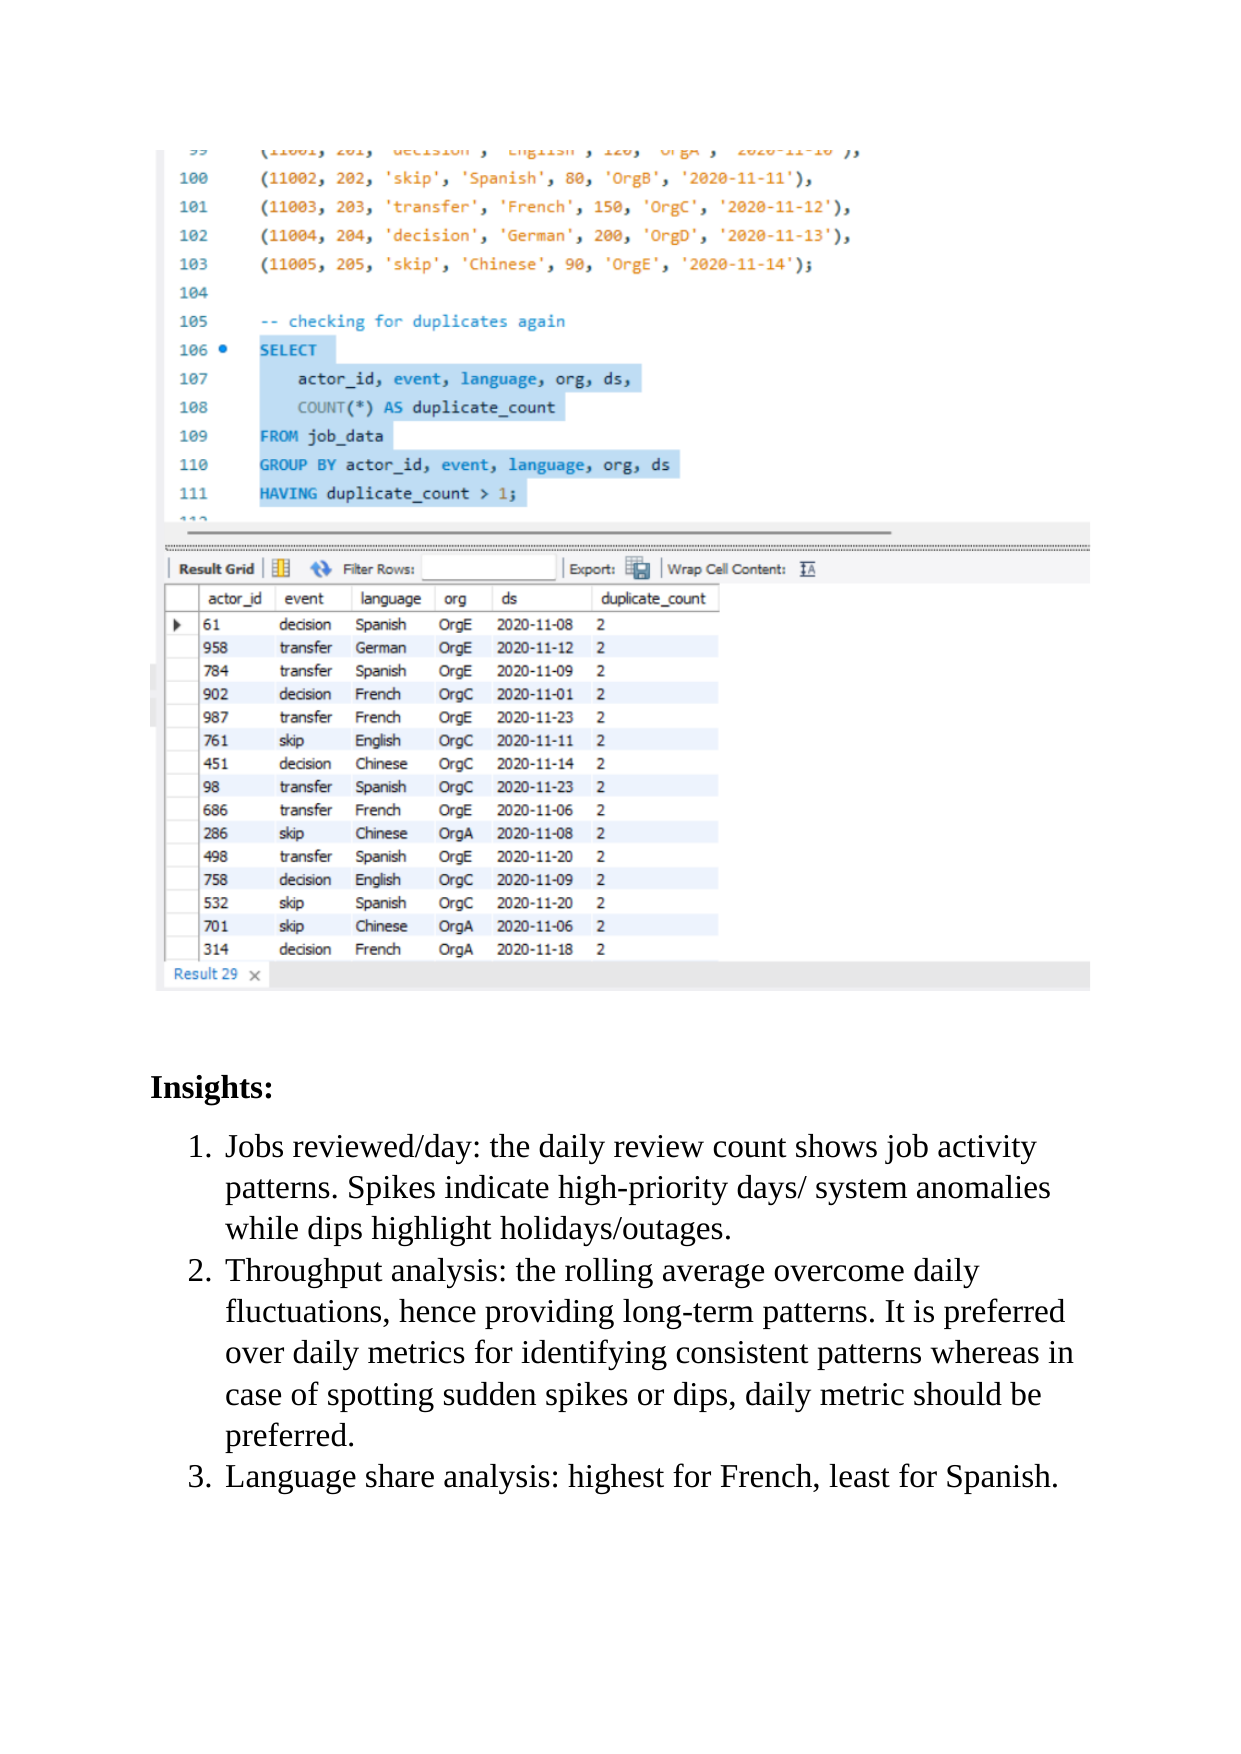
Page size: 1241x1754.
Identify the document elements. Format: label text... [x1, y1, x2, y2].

picture [150, 150, 1091, 991]
list Jobs reviewed/day: the daily review count shows job activity patterns. Spikes indicate high-priority days/ system anomalies while dips highlight holidays/outages. [187, 1126, 1090, 1247]
list Language share analysis: highest for French, least for Spanish. [187, 1457, 1090, 1495]
text Insights: [150, 1068, 1090, 1106]
list Throughput analysis: the rolling average overcome daily fluctuations, hence providing long-term patterns. It is preferred over daily metrics for identifying consistent patterns whereas in case of spotting sudden spikes or dips, daily metric should be preferred. [187, 1250, 1090, 1454]
